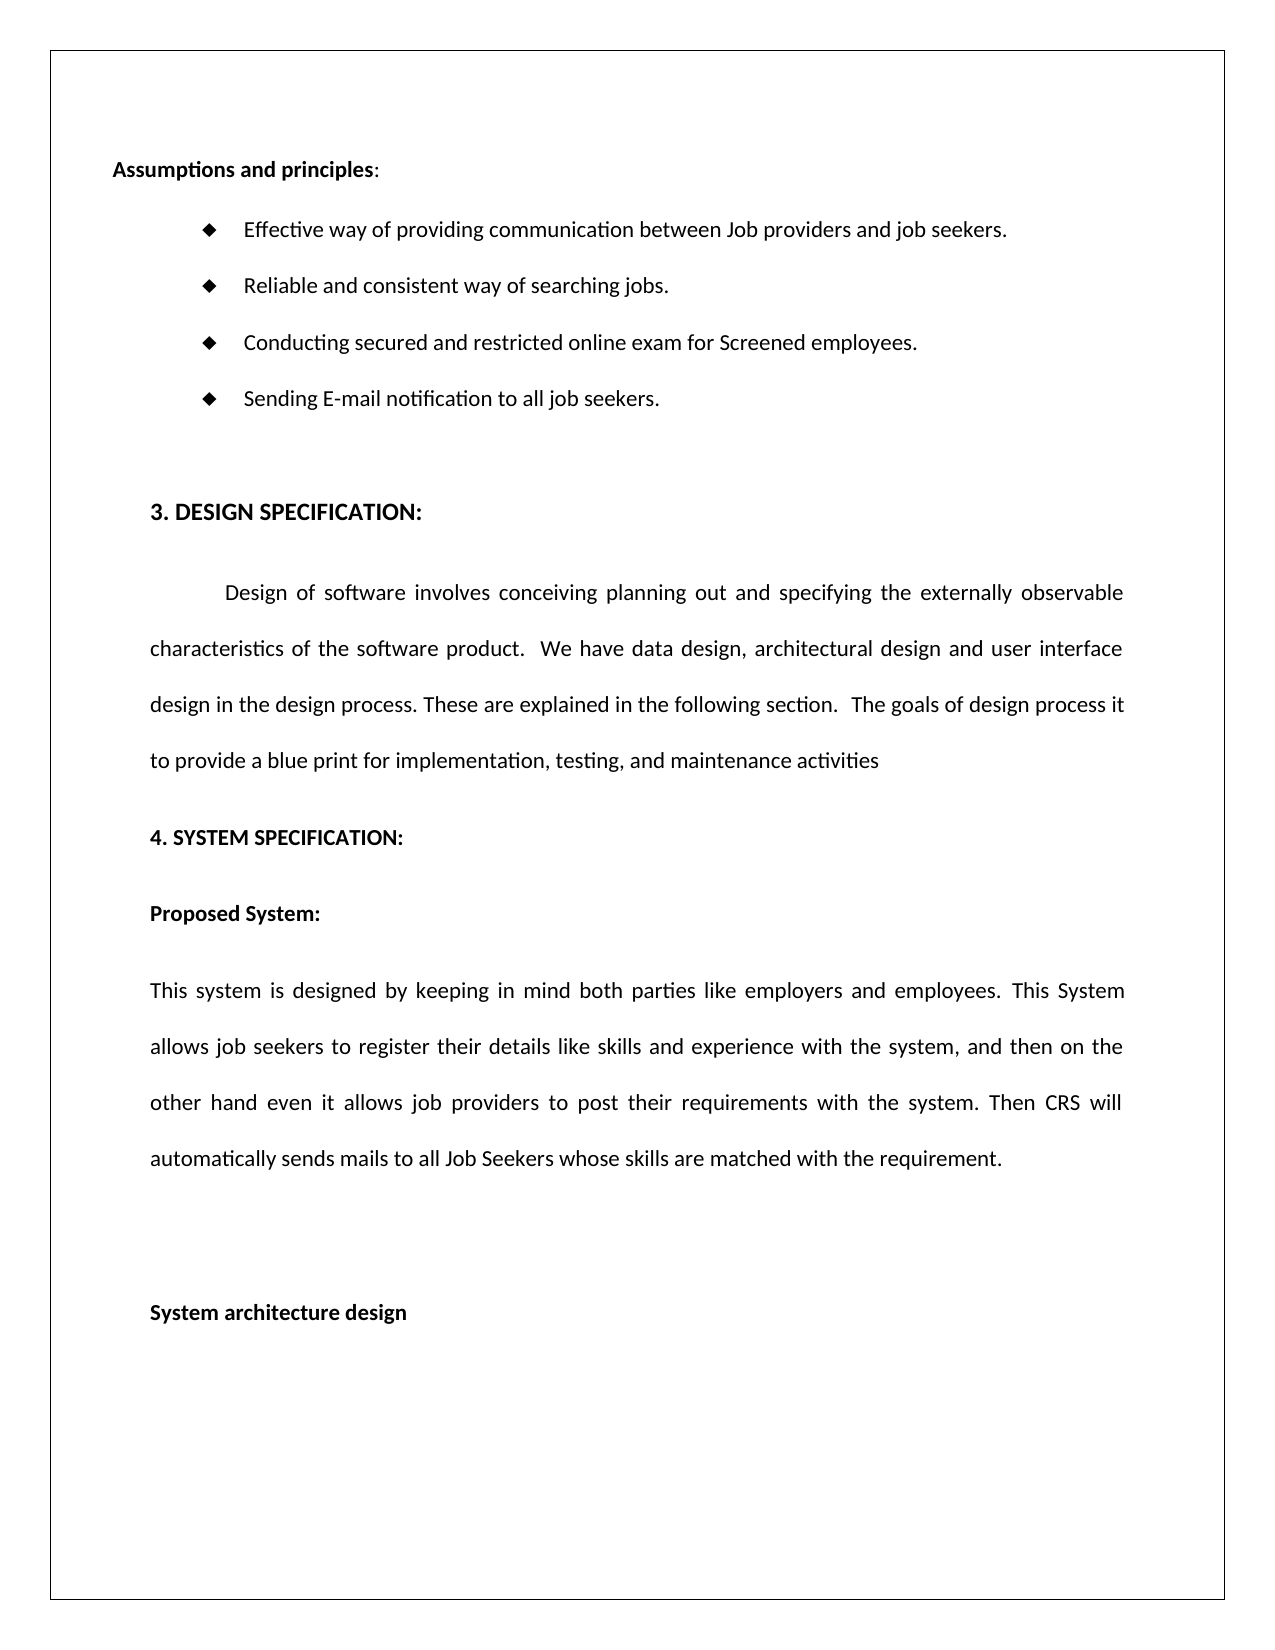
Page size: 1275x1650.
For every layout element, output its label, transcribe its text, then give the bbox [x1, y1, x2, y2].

text This system is designed by keeping in mind both parties like employers and employees. This System allows job seekers to register their details like skills and experience with the system, and then on the other hand even it allows job providers to post their requirements with the system. Then CRS will automatically sends mails to all Job Seekers whose skills are matched with the requirement. [150, 976, 1125, 1173]
text Proposed System: [150, 899, 1125, 928]
text Assumptions and principles: [112, 150, 1125, 183]
list Effective way of providing communication between Job providers and job seekers. [202, 216, 1125, 244]
text 3. DESIGN SPECIFICATION: [150, 496, 1125, 526]
list Conducting secured and restricted online exam for Screened employees. [202, 328, 1125, 356]
list Sending E-mail notification to all job seekers. [202, 384, 1125, 412]
text System architecture design [150, 1298, 1125, 1326]
text 4. SYSTEM SPECIFICATION: [150, 823, 1125, 851]
list Reliable and consistent way of searching jobs. [202, 272, 1125, 300]
text Design of software involves conceiving planning out and specifying the externally observable characteristics of the software product. We have data design, architectural design and user interface design in the design process. These are explained in the following section. The goals of design process it to provide a blue print for implementation, testing, and maintenance activities [150, 578, 1125, 774]
